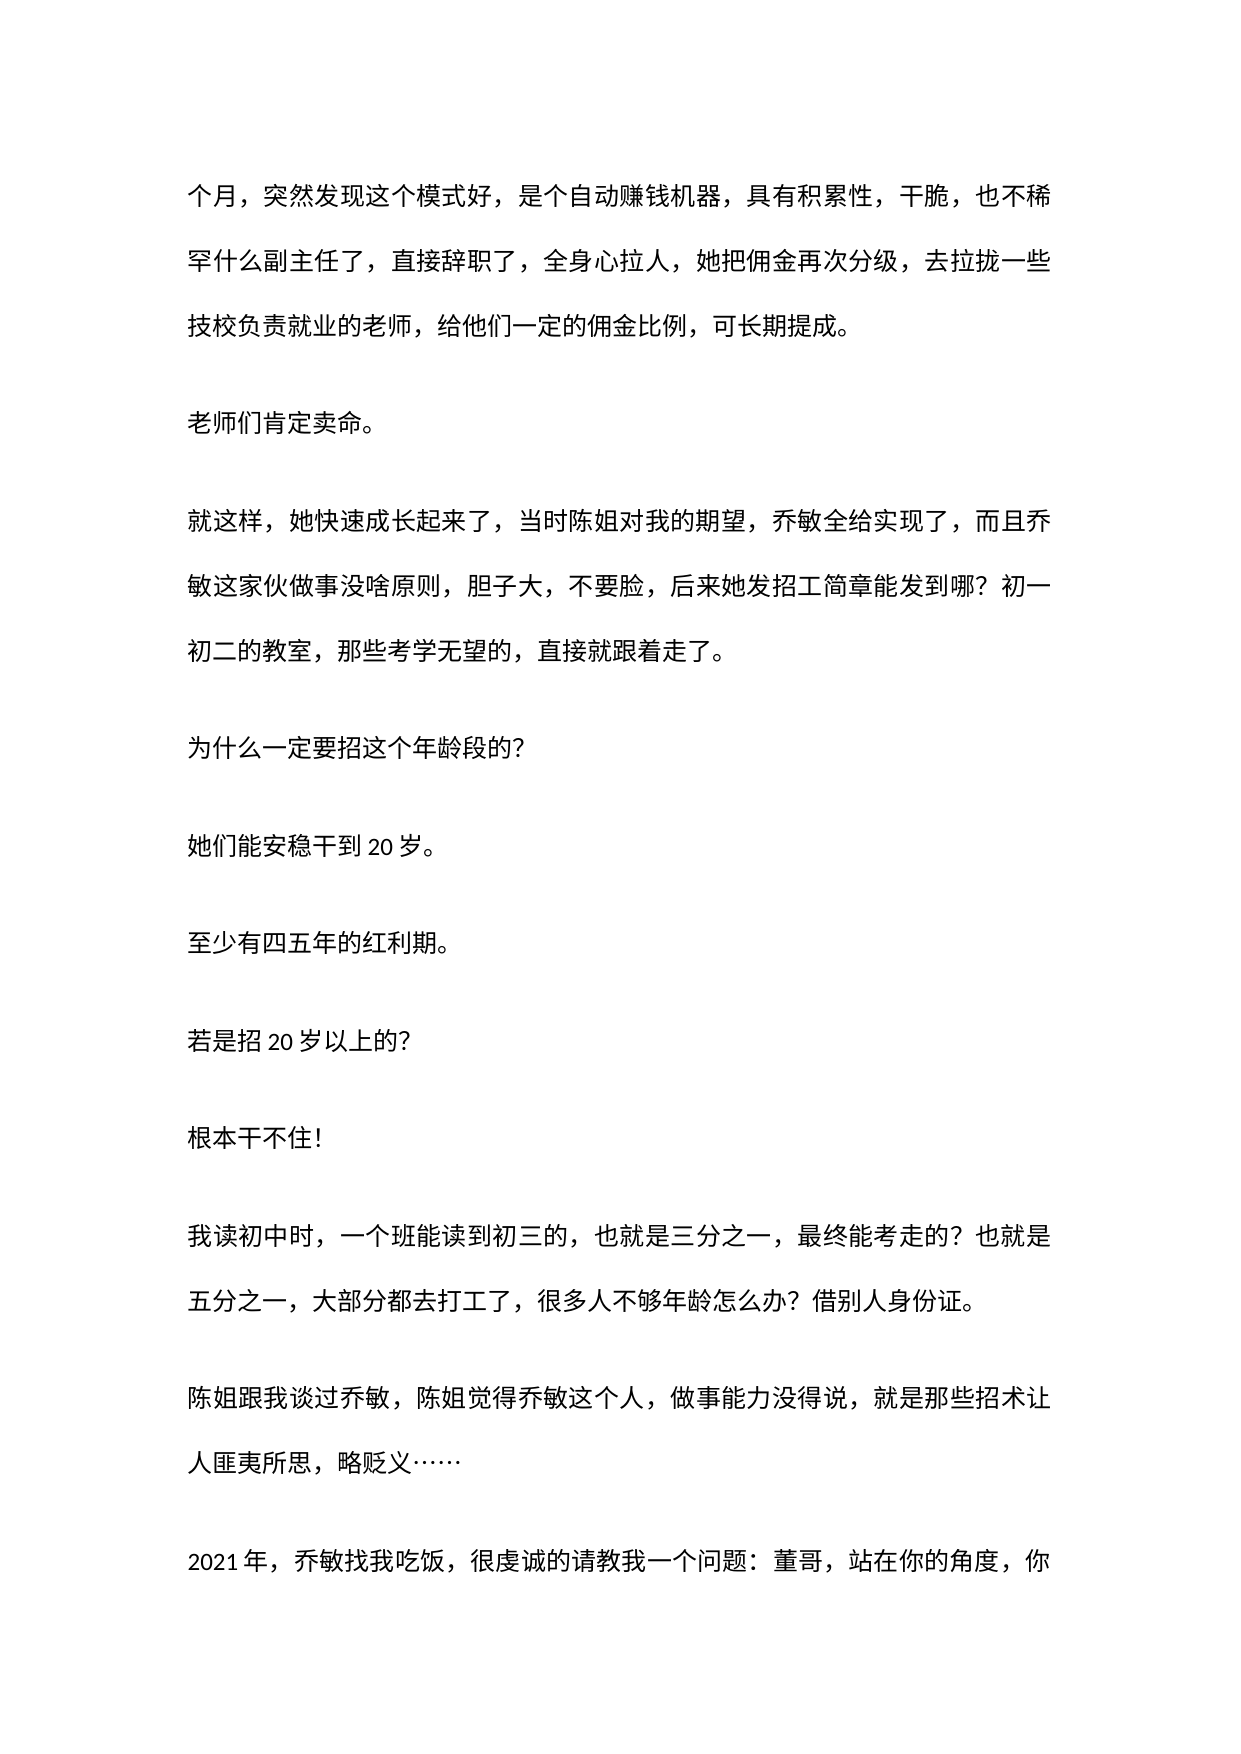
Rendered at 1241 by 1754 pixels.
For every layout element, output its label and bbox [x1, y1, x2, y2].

text [187, 162, 1053, 1592]
